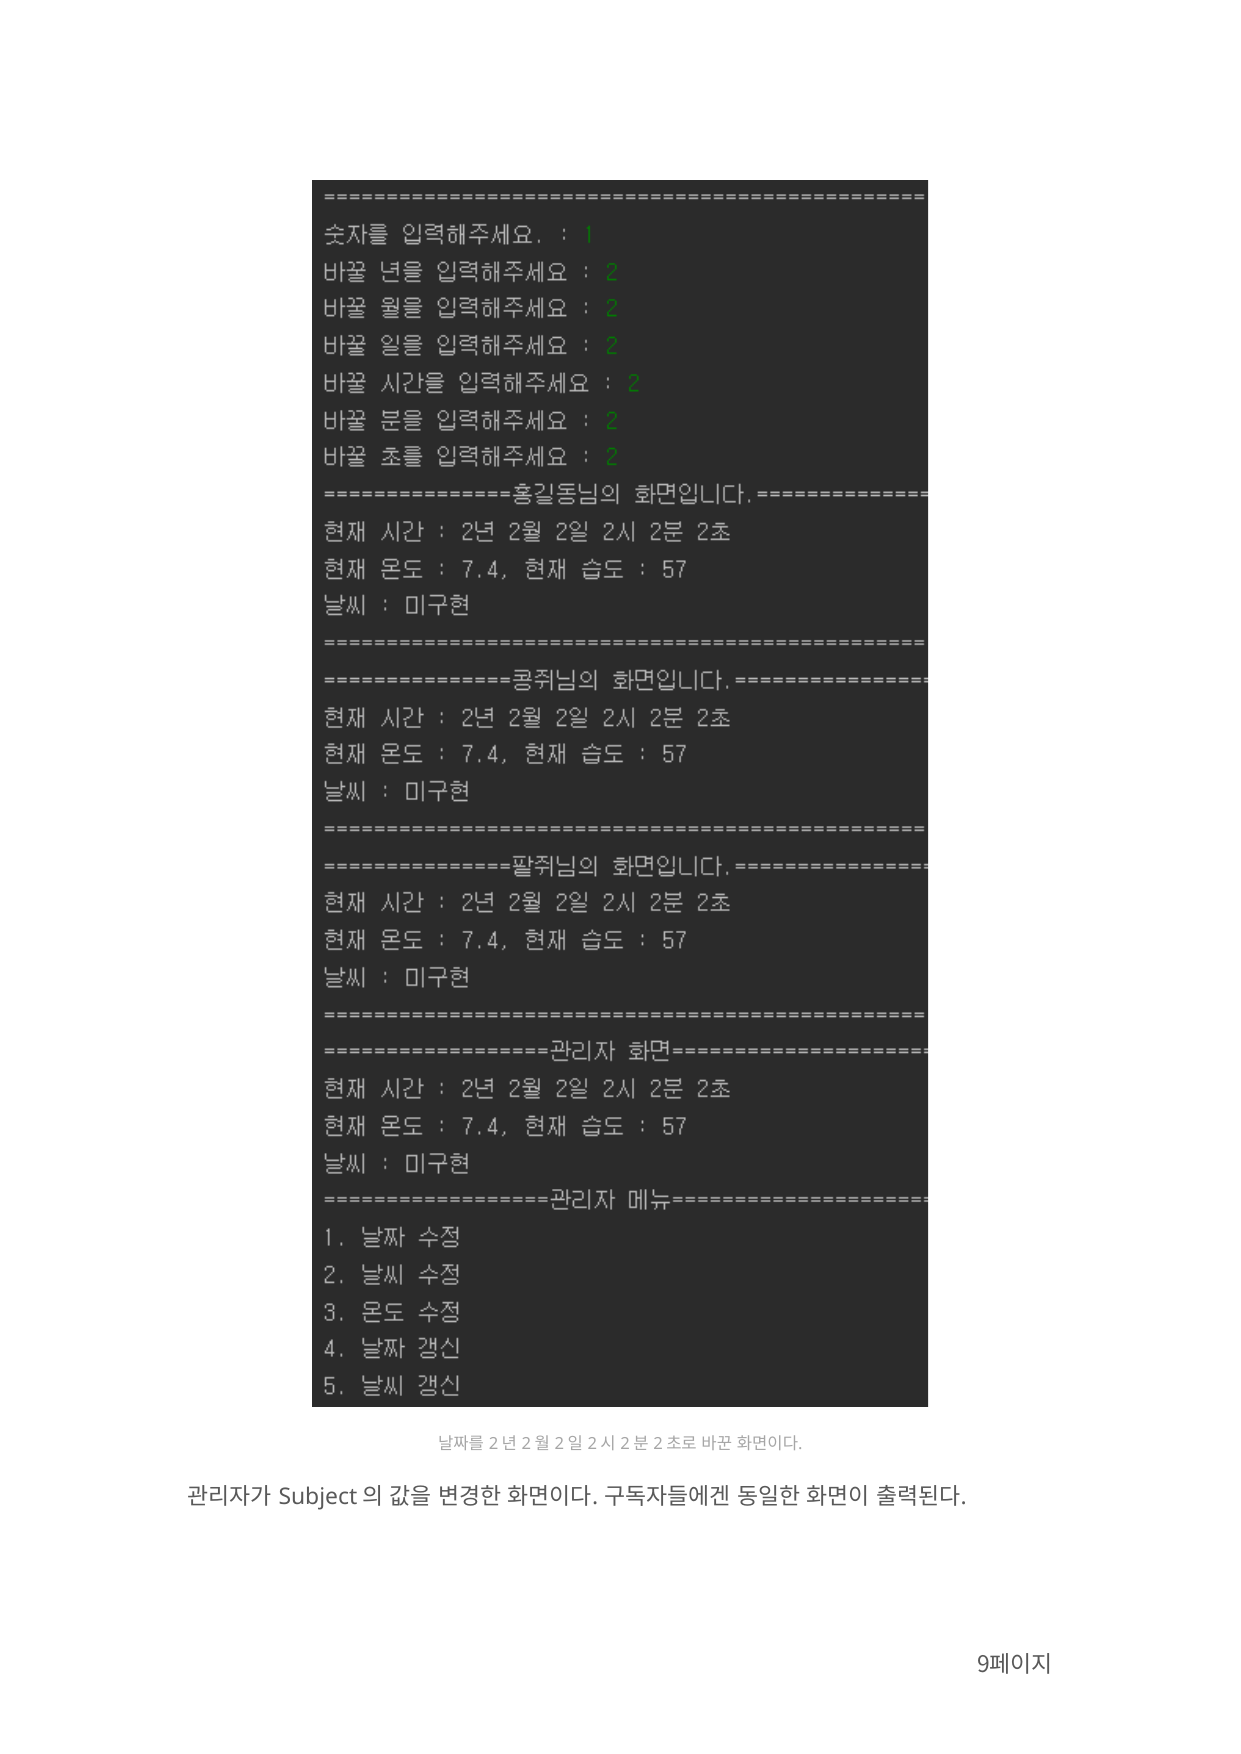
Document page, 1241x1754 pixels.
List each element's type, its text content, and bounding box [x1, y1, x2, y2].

picture [312, 180, 929, 1407]
text 관리자가 Subject의 값을 변경한 화면이다. 구독자들에겐 동일한 화면이 출력된다. [187, 1478, 1053, 1511]
text 날짜를 2년 2월 2일 2시 2분 2초로 바꾼 화면이다. [187, 1430, 1053, 1454]
